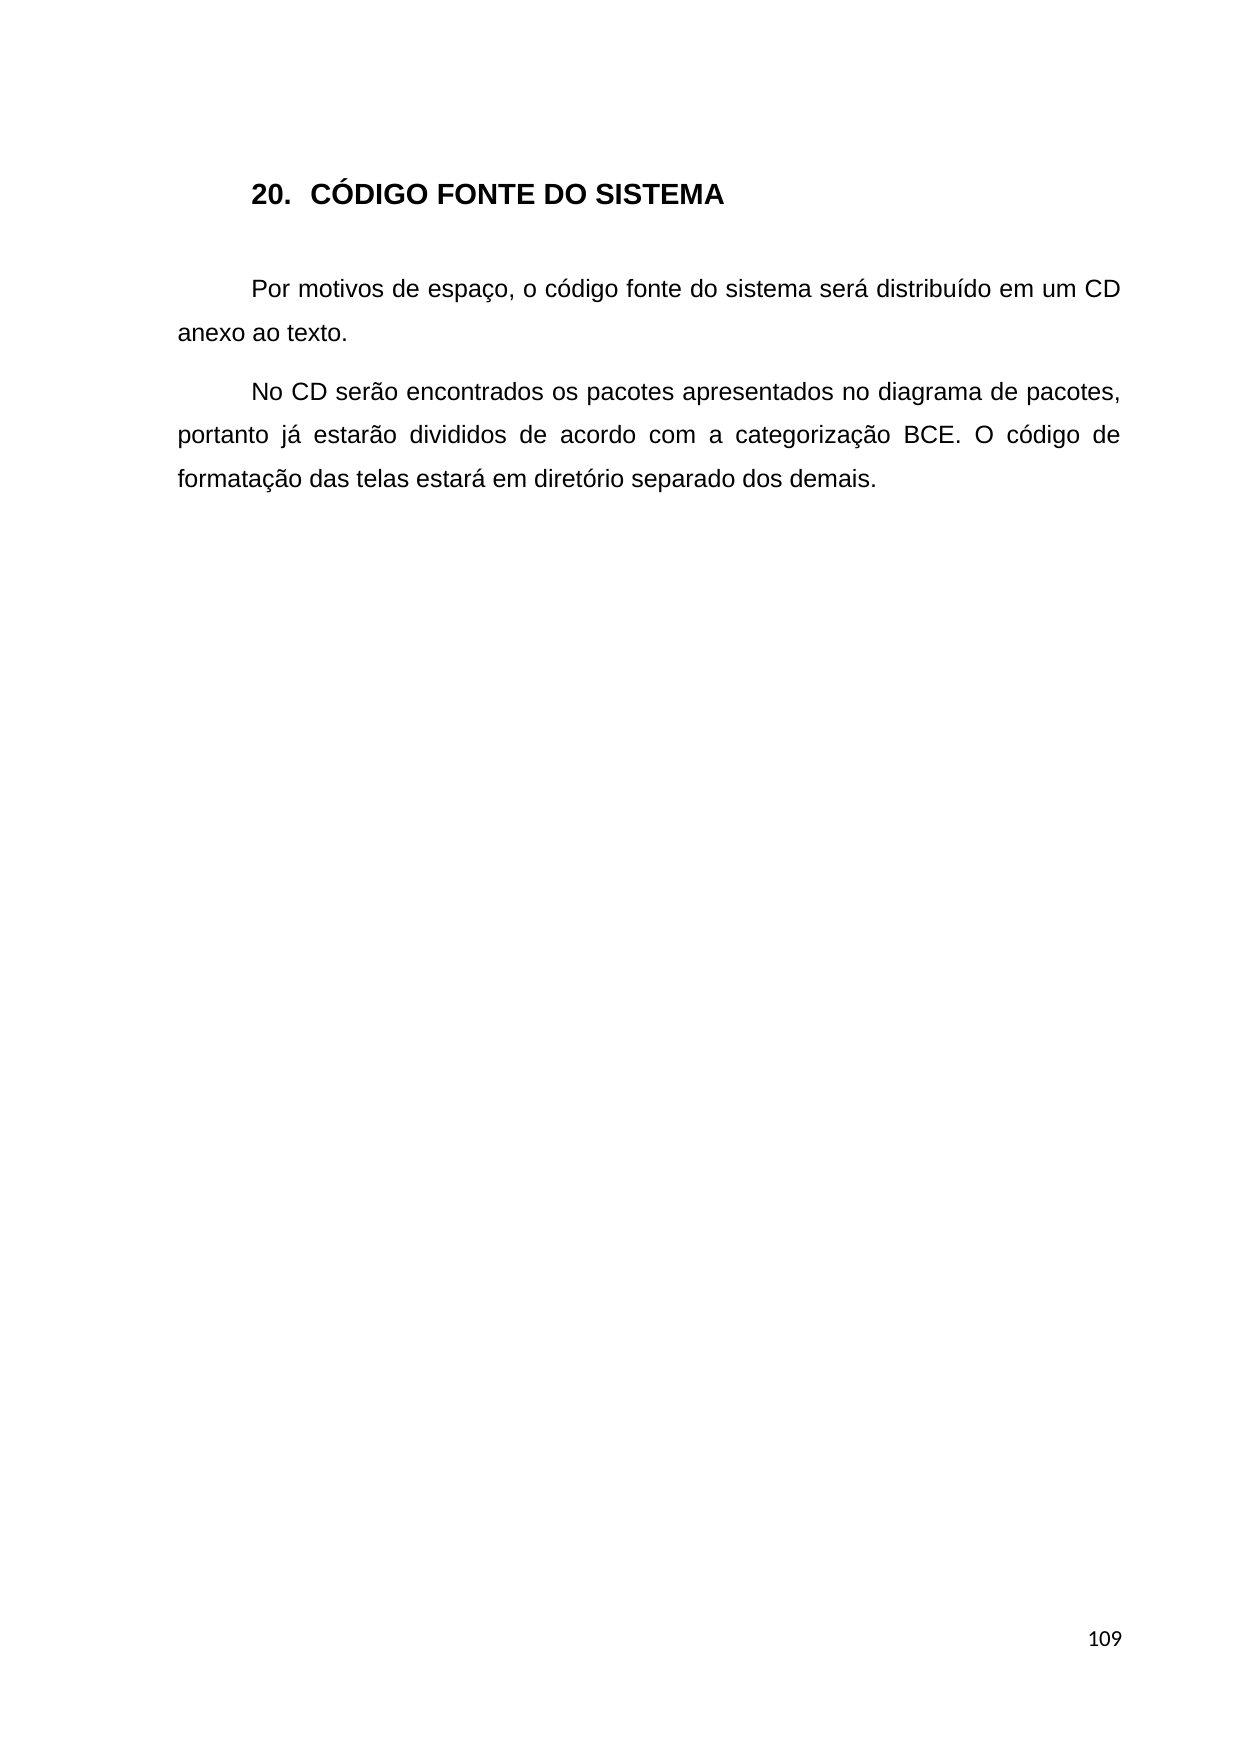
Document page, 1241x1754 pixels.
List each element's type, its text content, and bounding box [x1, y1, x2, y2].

text No CD serão encontrados os pacotes apresentados no diagrama de pacotes, portanto já estarão divididos de acordo com a categorização BCE. O código de formatação das telas estará em diretório separado dos demais. [177, 377, 1122, 492]
text Por motivos de espaço, o código fonte do sistema será distribuído em um CD anexo ao texto. [177, 274, 1122, 346]
subtitle CÓDIGO FONTE DO SISTEMA [251, 177, 1122, 211]
